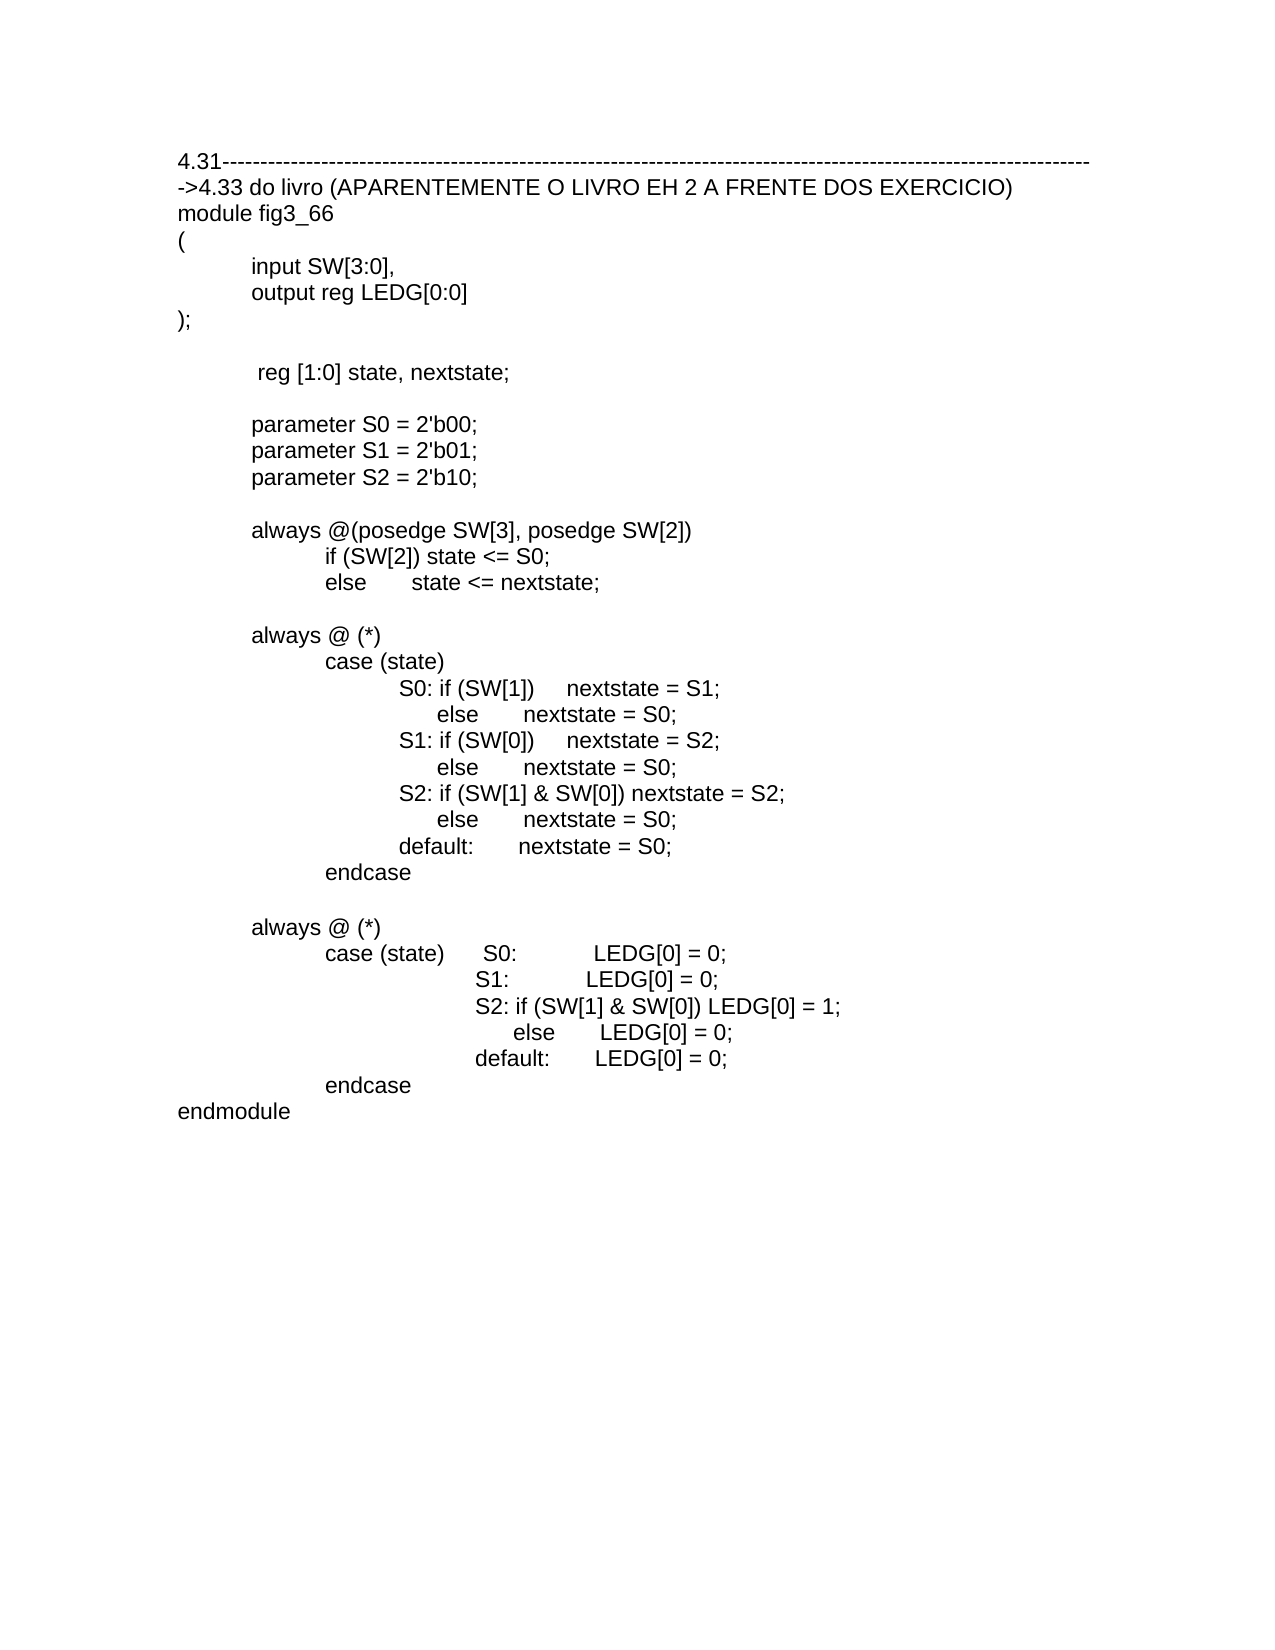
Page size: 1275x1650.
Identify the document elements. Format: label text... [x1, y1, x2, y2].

text parameter S1 = 2'b01; [177, 437, 1098, 464]
text ); [177, 306, 1098, 332]
text endmodule [177, 1098, 1098, 1124]
text else nextstate = S0; [177, 754, 1098, 780]
text output reg LEDG[0:0] [177, 279, 1098, 306]
text default: nextstate = S0; [177, 833, 1098, 859]
text input SW[3:0], [177, 253, 1098, 279]
text ( [177, 227, 1098, 253]
text else state <= nextstate; [177, 569, 1098, 596]
text always @ (*) [177, 913, 1098, 940]
text S2: if (SW[1] & SW[0]) nextstate = S2; [177, 780, 1098, 806]
text S0: if (SW[1]) nextstate = S1; [177, 675, 1098, 701]
text case (state) [177, 648, 1098, 675]
text ->4.33 do livro (APARENTEMENTE O LIVRO EH 2 A FRENTE DOS EXERCICIO) [177, 174, 1098, 200]
text parameter S0 = 2'b00; [177, 411, 1098, 437]
text always @(posedge SW[3], posedge SW[2]) [177, 517, 1098, 543]
text always @ (*) [177, 622, 1098, 648]
text reg [1:0] state, nextstate; [177, 358, 1098, 385]
text S1: if (SW[0]) nextstate = S2; [177, 727, 1098, 754]
text parameter S2 = 2'b10; [177, 464, 1098, 490]
text module fig3_66 [177, 200, 1098, 227]
text else nextstate = S0; [177, 701, 1098, 727]
text 4.31------------------------------------------------------------------------------------------------------------------ [177, 148, 1098, 174]
text if (SW[2]) state <= S0; [177, 543, 1098, 569]
text else nextstate = S0; [177, 806, 1098, 833]
text default: LEDG[0] = 0; [177, 1045, 1098, 1072]
text else LEDG[0] = 0; [177, 1019, 1098, 1045]
text S2: if (SW[1] & SW[0]) LEDG[0] = 1; [177, 993, 1098, 1019]
text case (state) S0: LEDG[0] = 0; [177, 940, 1098, 966]
text S1: LEDG[0] = 0; [177, 966, 1098, 993]
text endcase [177, 1072, 1098, 1098]
text endcase [177, 859, 1098, 886]
